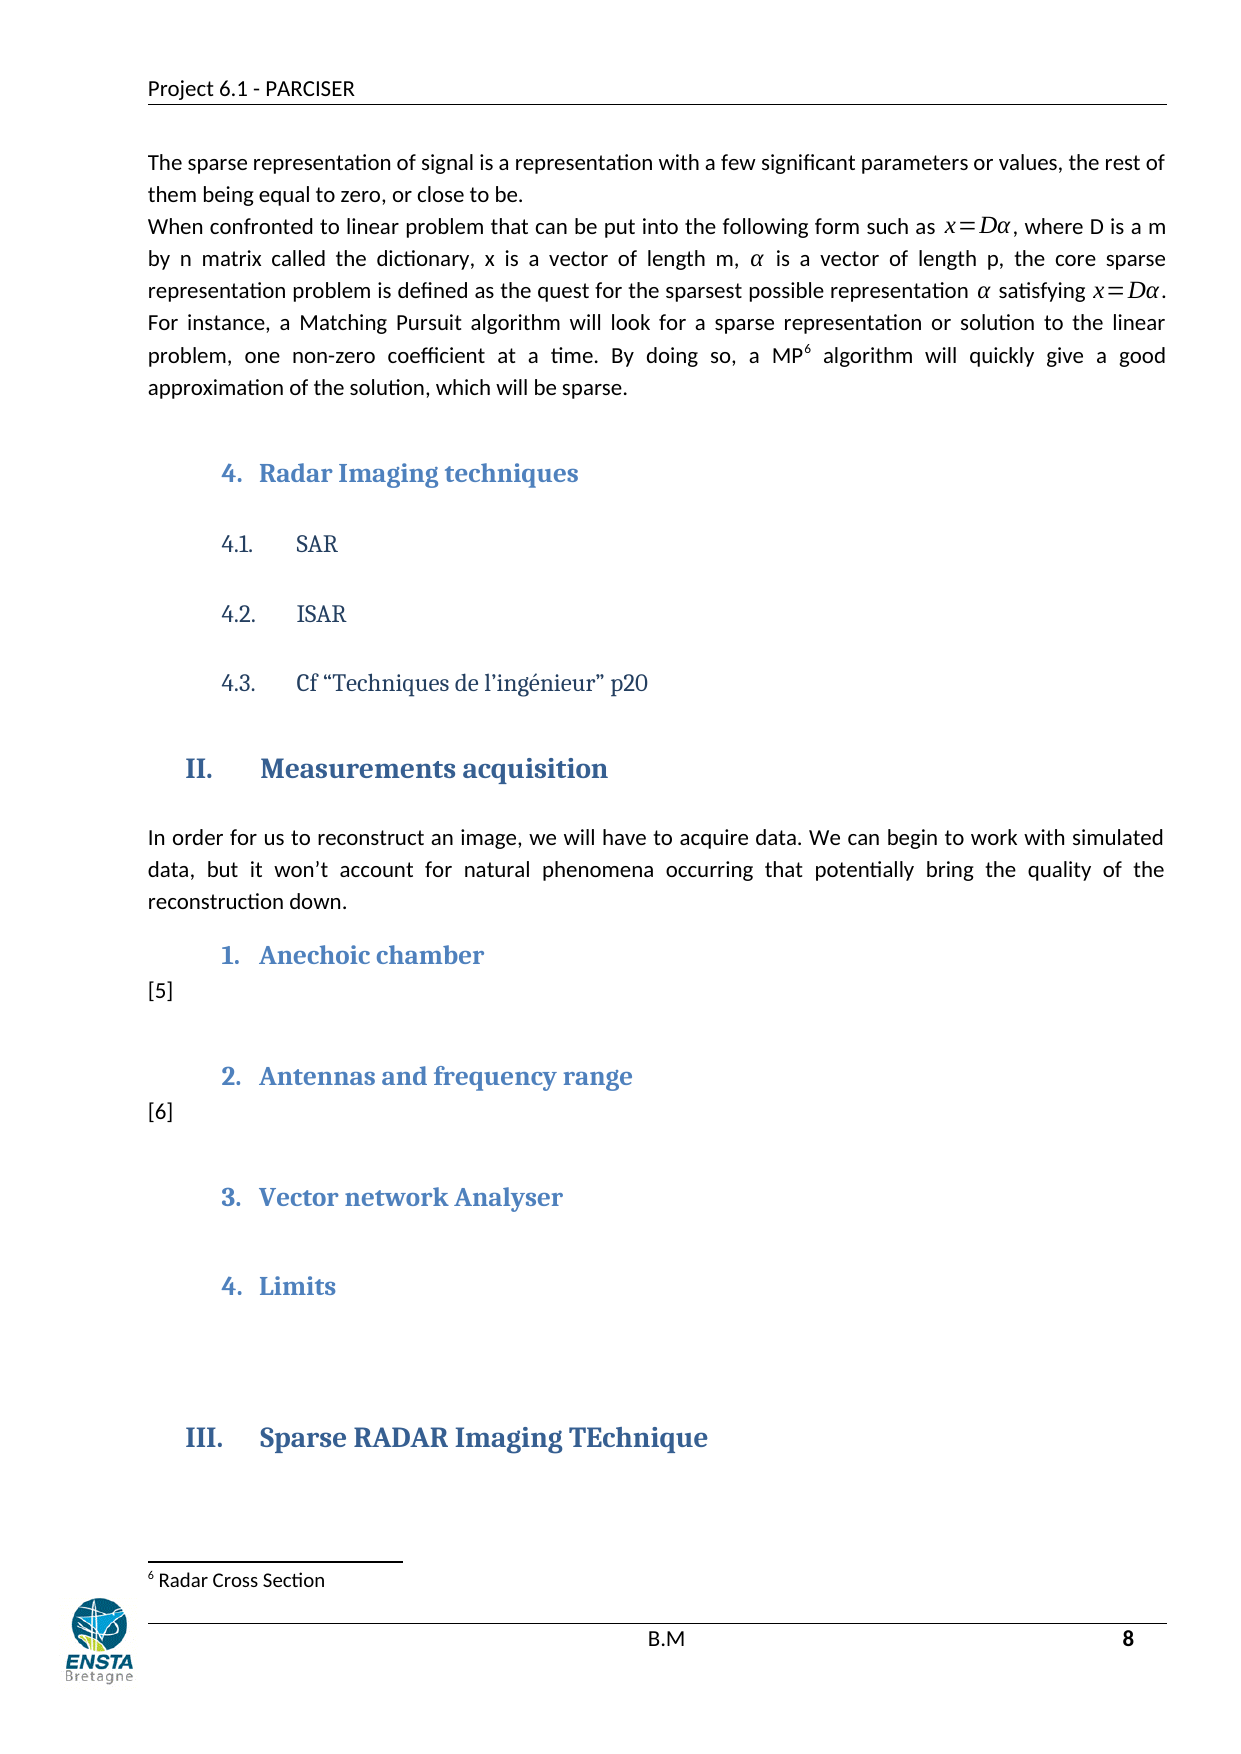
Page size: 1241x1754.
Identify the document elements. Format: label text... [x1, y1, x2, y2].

subtitle Cf “Techniques de l’ingénieur” p20 [221, 669, 1167, 698]
subtitle SAR [221, 530, 1167, 559]
subtitle Vector network Analyser [221, 1182, 1167, 1213]
subtitle Measurements acquisition [185, 752, 1167, 786]
text In order for us to reconstruct an image, we will have to acquire data. We can begin to work with simulated data, but it won’t account for natural phenomena occurring that potentially bring the quality of the reconstruction down. [148, 823, 1167, 915]
subtitle Limits [221, 1271, 1167, 1302]
subtitle Sparse RADAR Imaging TEchnique [185, 1421, 1167, 1454]
subtitle Anechoic chamber [221, 940, 1167, 971]
picture [59, 1592, 138, 1691]
subtitle Antennas and frequency range [221, 1061, 1167, 1092]
subtitle Radar Imaging techniques [221, 458, 1167, 489]
subtitle ISAR [221, 599, 1167, 628]
text When confronted to linear problem that can be put into the following form such as , where D is a m by n matrix called the dictionary, x is a vector of length m, is a vector of length p, the core sparse representation problem is defined as the quest for the sparsest possible representation satisfying . For instance, a Matching Pursuit algorithm will look for a sparse representation or solution to the linear problem, one non-zero coefficient at a time. By doing so, a MP algorithm will quickly give a good approximation of the solution, which will be sparse. [148, 212, 1167, 401]
